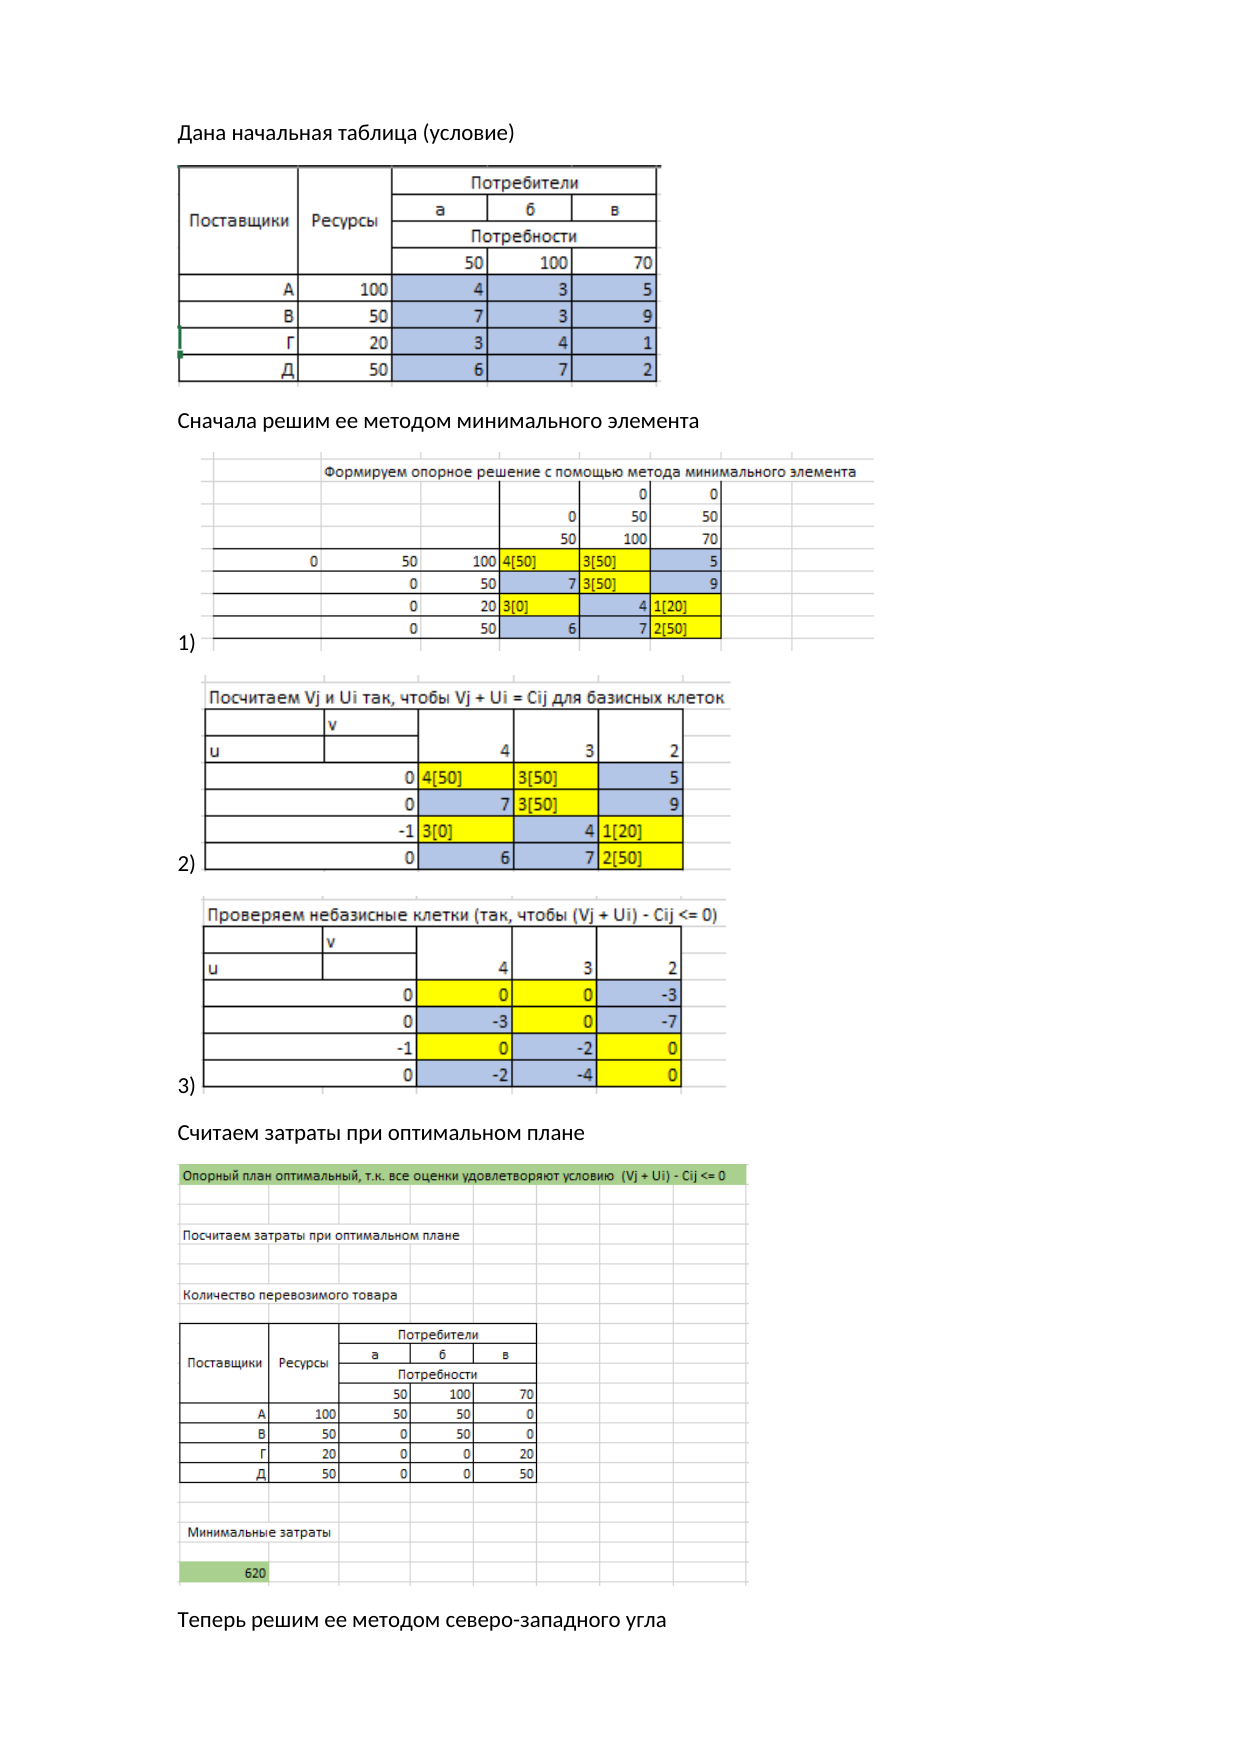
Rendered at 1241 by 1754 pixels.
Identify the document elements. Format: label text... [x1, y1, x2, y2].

picture [177, 165, 662, 387]
text Считаем затраты при оптимальном плане [177, 1118, 1152, 1146]
text Теперь решим ее методом северо-западного угла [177, 1605, 1152, 1633]
picture [177, 1164, 749, 1586]
picture [201, 452, 874, 651]
picture [201, 675, 731, 872]
picture [201, 896, 726, 1094]
text Сначала решим ее методом минимального элемента [177, 406, 1152, 434]
text Дана начальная таблица (условие) [177, 118, 1152, 146]
